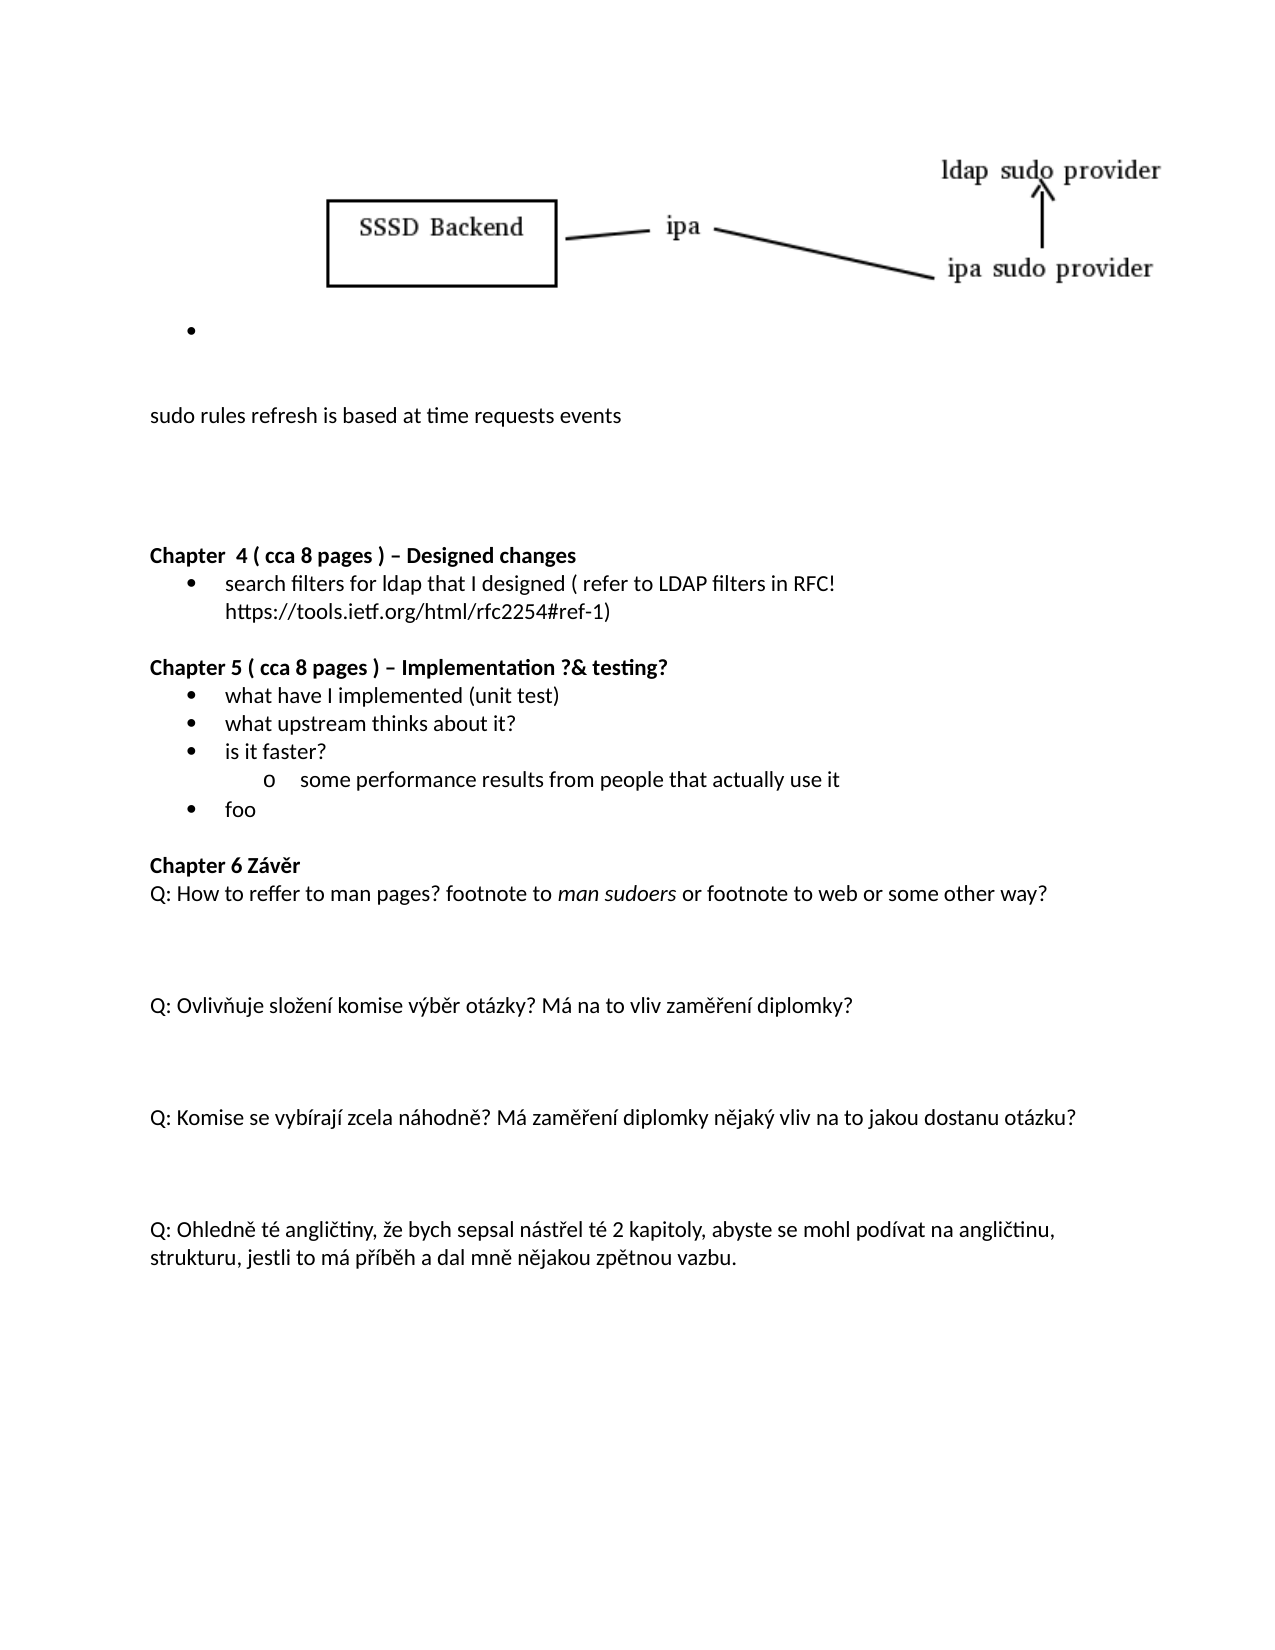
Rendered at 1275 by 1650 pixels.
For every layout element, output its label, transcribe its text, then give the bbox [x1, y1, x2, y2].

list what upstream thinks about it? [187, 709, 1125, 737]
list is it faster? [187, 737, 1125, 766]
text Chapter 6 Závěr [150, 851, 1125, 879]
list what have I implemented (unit test) [187, 681, 1125, 709]
text sudo rules refresh is based at time requests events [150, 401, 1125, 429]
list some performance results from people that actually use it [262, 766, 1125, 795]
list search filters for ldap that I designed ( refer to LDAP filters in RFC! https://tools.ietf.org/html/rfc2254#ref-1) [187, 569, 1125, 625]
text Chapter 5 ( cca 8 pages ) – Implementation ?& testing? [150, 653, 1125, 681]
text Q: How to reffer to man pages? footnote to man sudoers or footnote to web or some other way? [150, 879, 1125, 907]
text Q: Ovlivňuje složení komise výběr otázky? Má na to vliv zaměření diplomky? [150, 991, 1125, 1019]
picture [300, 150, 1177, 318]
text Q: Komise se vybírají zcela náhodně? Má zaměření diplomky nějaký vliv na to jakou dostanu otázku? [150, 1103, 1125, 1131]
text Chapter 4 ( cca 8 pages ) – Designed changes [150, 541, 1125, 569]
text Q: Ohledně té angličtiny, že bych sepsal nástřel té 2 kapitoly, abyste se mohl podívat na angličtinu, strukturu, jestli to má příběh a dal mně nějakou zpětnou vazbu. [150, 1215, 1125, 1271]
list foo [187, 795, 1125, 823]
